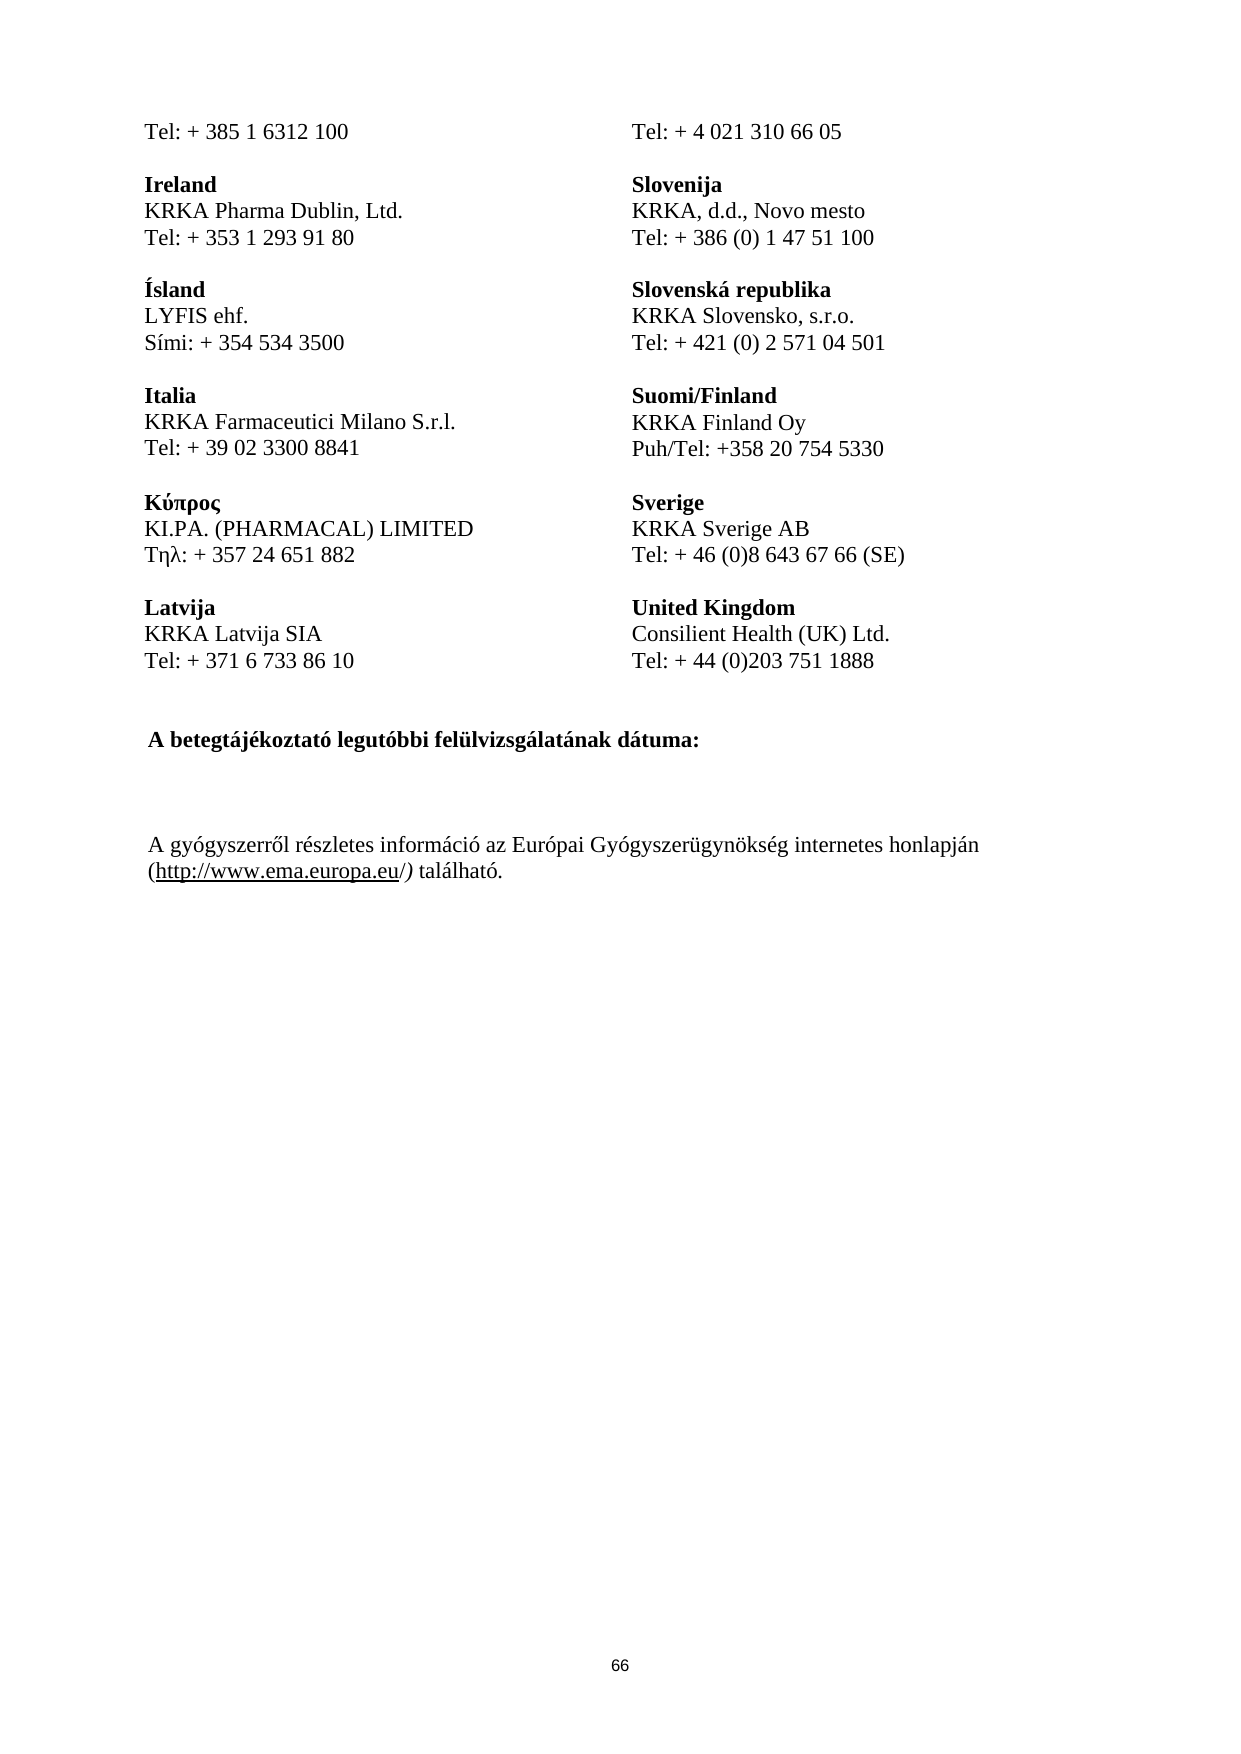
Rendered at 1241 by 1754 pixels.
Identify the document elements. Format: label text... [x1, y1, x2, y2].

table_cell Italia KRKA Farmaceutici Milano S.r.l. Tel: + 39 02 3300 8841 [133, 382, 620, 488]
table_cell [620, 118, 1108, 171]
table_cell Ireland KRKA Pharma Dublin, Ltd. Tel: + 353 1 293 91 80 [133, 171, 620, 276]
table_cell Slovenská republika KRKA Slovensko, s.r.o. Tel: + 421 (0) 2 571 04 501 [620, 276, 1108, 382]
table_cell Κύπρος KI.PA. (PHARMACAL) LIMITED Τηλ: + 357 24 651 882 [133, 489, 620, 594]
table_cell Slovenija KRKA, d.d., Novo mesto Tel: + 386 (0) 1 47 51 100 [620, 171, 1108, 276]
table_cell Latvija KRKA Latvija SIA Tel: + 371 6 733 86 10 [133, 594, 620, 699]
text A gyógyszerről részletes információ az Európai Gyógyszerügynökség internetes honlapján (http://www.ema.europa.eu/) található. [148, 831, 1092, 884]
table_cell United Kingdom Consilient Health (UK) Ltd. Tel: + 44 (0)203 751 1888 [620, 594, 1108, 699]
table_cell Ísland LYFIS ehf. Sími: + 354 534 3500 [133, 276, 620, 382]
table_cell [133, 118, 620, 171]
table_cell Sverige KRKA Sverige AB Tel: + 46 (0)8 643 67 66 (SE) [620, 489, 1108, 594]
table_cell Suomi/Finland KRKA Finland Oy Puh/Tel: +358 20 754 5330 [620, 382, 1108, 488]
text A betegtájékoztató legutóbbi felülvizsgálatának dátuma: [148, 726, 1093, 752]
